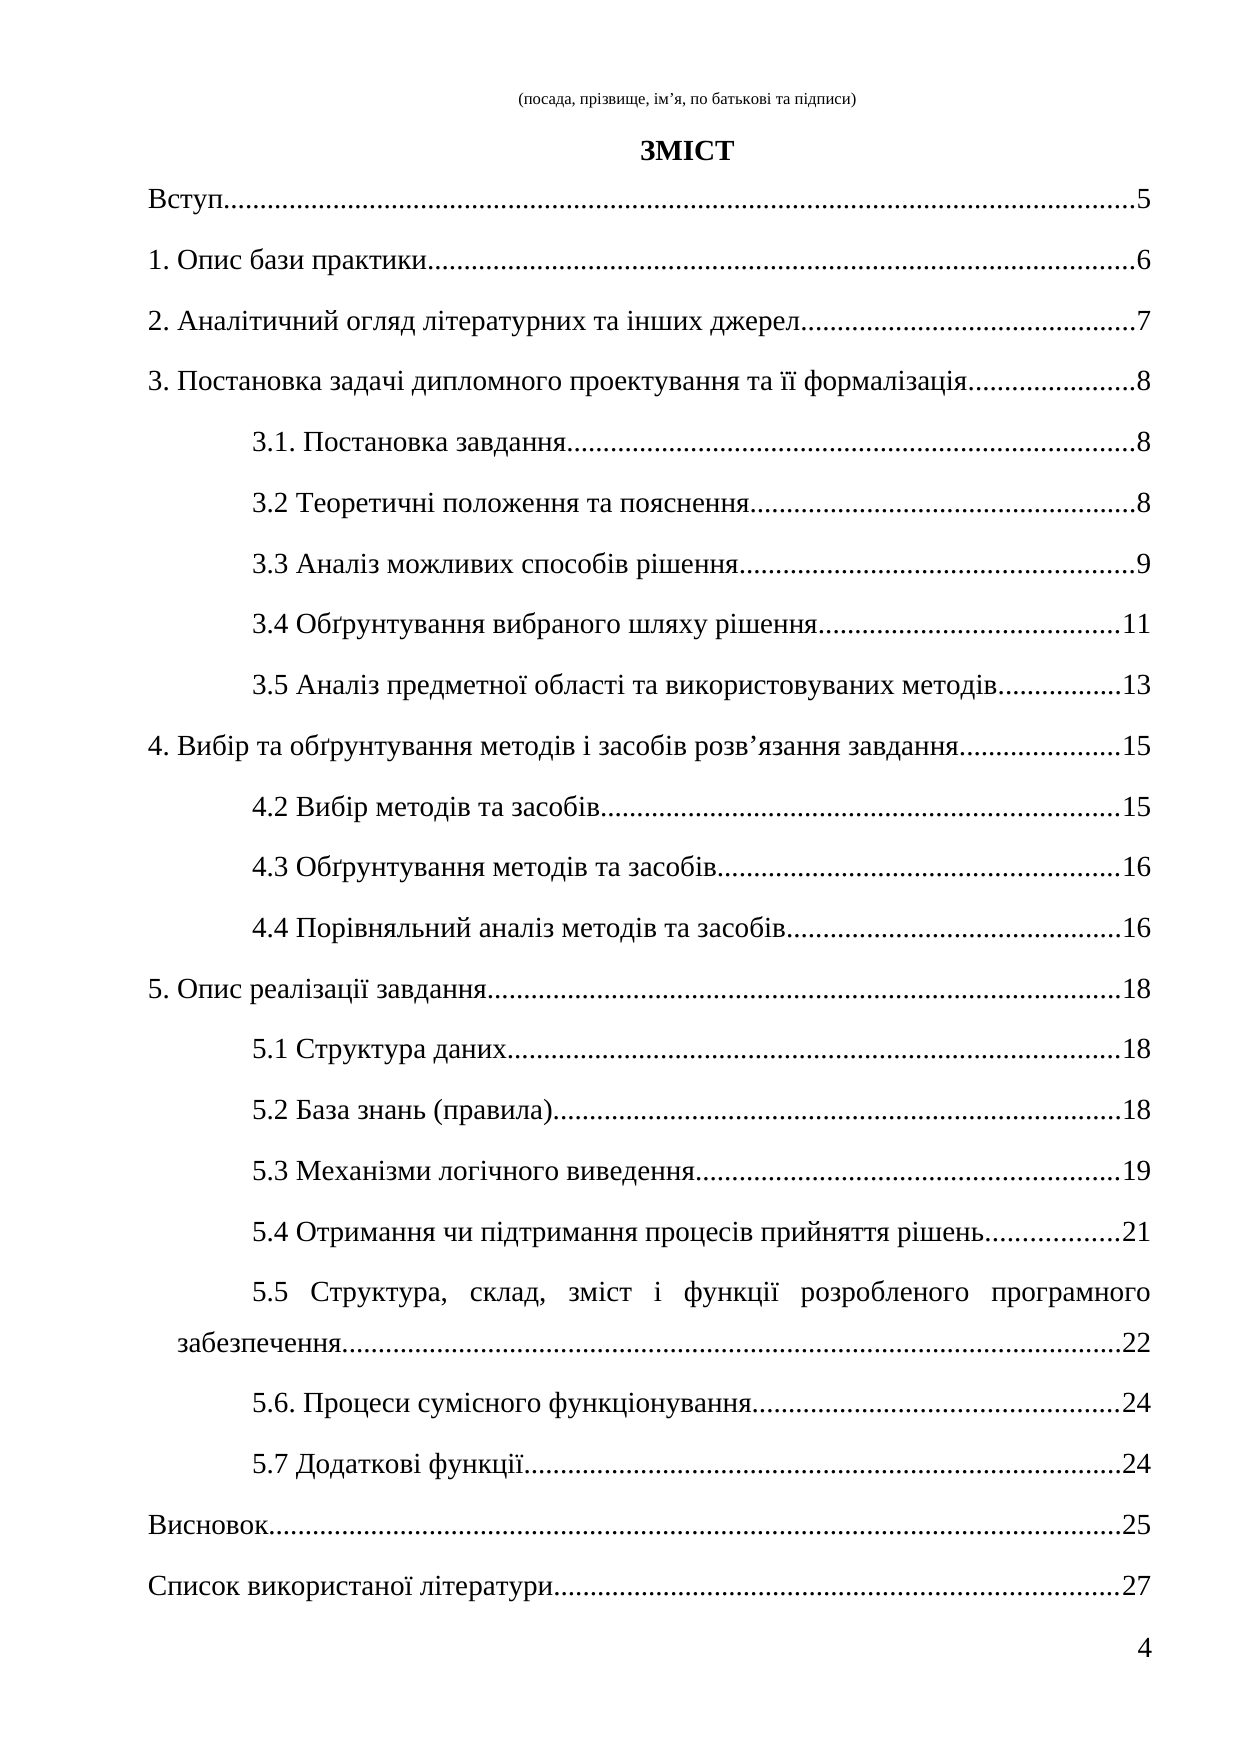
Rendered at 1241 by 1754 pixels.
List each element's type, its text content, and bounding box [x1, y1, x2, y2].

text 5.3 Механізми логічного виведення 19 [177, 1153, 1152, 1187]
text Вступ 5 [148, 181, 1152, 215]
text 5.1 Структура даних 18 [177, 1032, 1152, 1065]
text 3. Постановка задачі дипломного проектування та її формалізація 8 [148, 363, 1152, 397]
text 4. Вибір та обґрунтування методів і засобів розв’язання завдання 15 [148, 728, 1152, 761]
text 5. Опис реалізації завдання 18 [148, 971, 1152, 1004]
text ЗМІСТ [148, 133, 1152, 166]
text 3.3 Аналіз можливих способів рішення 9 [177, 546, 1152, 579]
text (посада, прізвище, ім’я, по батькові та підписи) [148, 88, 1152, 108]
text 3.5 Аналіз предметної області та використовуваних методів 13 [177, 667, 1152, 701]
text 3.2 Теоретичні положення та пояснення 8 [177, 485, 1152, 518]
text 4.4 Порівняльний аналіз методів та засобів 16 [177, 910, 1152, 944]
text Висновок 25 [148, 1507, 1152, 1541]
text 5.4 Отримання чи підтримання процесів прийняття рішень 21 [177, 1214, 1152, 1247]
text 4.3 Обґрунтування методів та засобів 16 [177, 849, 1152, 883]
text 1. Опис бази практики 6 [148, 242, 1152, 276]
text 5.2 База знань (правила) 18 [177, 1092, 1152, 1126]
text 3.4 Обґрунтування вибраного шляху рішення 11 [177, 606, 1152, 640]
text 5.6. Процеси сумісного функціонування 24 [177, 1386, 1152, 1419]
text 5.7 Додаткові функції 24 [177, 1446, 1152, 1480]
text Список використаної літератури 27 [148, 1568, 1152, 1601]
text 5.5 Структура, склад, зміст і функції розробленого програмного забезпечення 22 [177, 1274, 1152, 1358]
text 2. Аналітичний огляд літературних та інших джерел 7 [148, 303, 1152, 336]
text 4.2 Вибір методів та засобів 15 [177, 789, 1152, 822]
text 3.1. Постановка завдання 8 [177, 424, 1152, 458]
